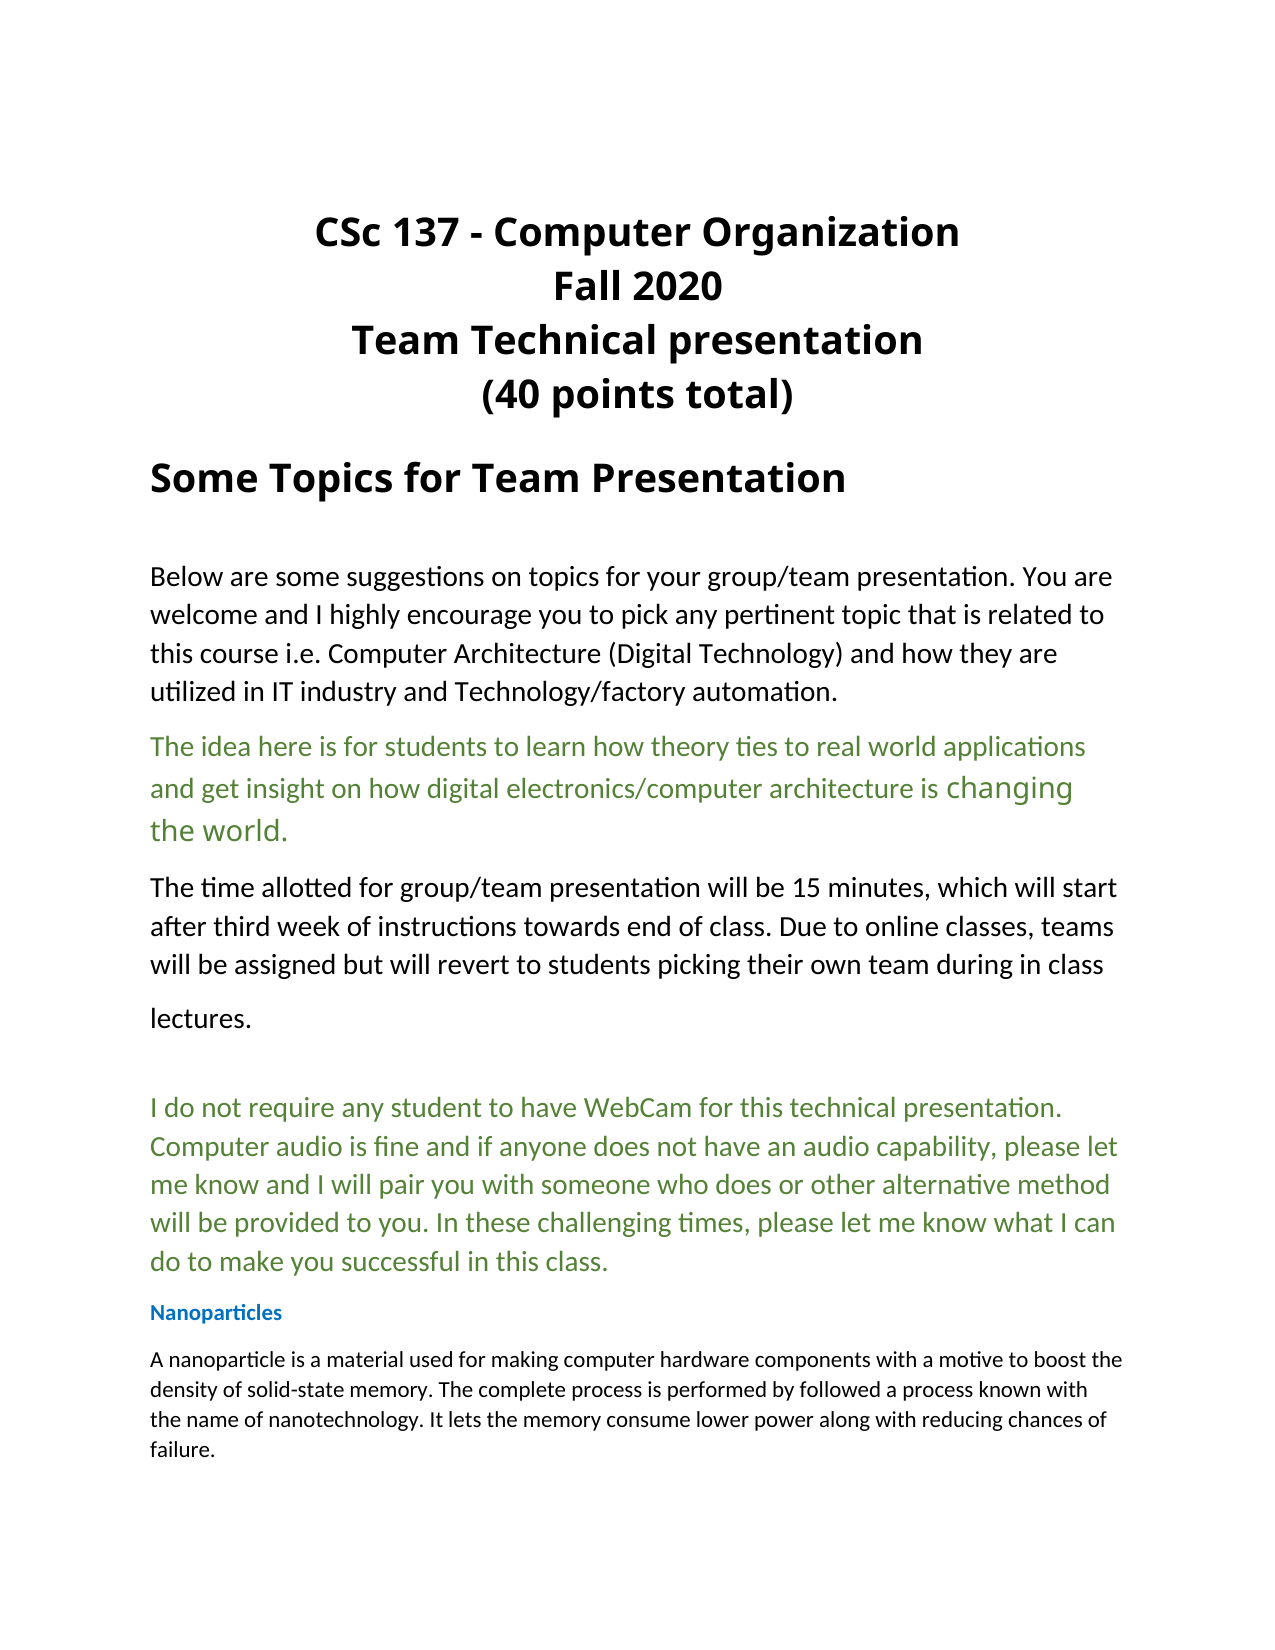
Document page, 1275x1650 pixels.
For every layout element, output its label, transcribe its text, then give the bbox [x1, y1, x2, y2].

text Nanoparticles [150, 1298, 1125, 1326]
subtitle (40 points total) [150, 366, 1125, 420]
text Below are some suggestions on topics for your group/team presentation. You are welcome and I highly encourage you to pick any pertinent topic that is related to this course i.e. Computer Architecture (Digital Technology) and how they are utilized in IT industry and Technology/factory automation. [150, 558, 1125, 709]
subtitle Fall 2020 [150, 258, 1125, 312]
text The idea here is for students to learn how theory ties to real world applications and get insight on how digital electronics/computer architecture is changing the world. [150, 728, 1125, 849]
text I do not require any student to have WebCam for this technical presentation. Computer audio is fine and if anyone does not have an audio capability, please let me know and I will pair you with someone who does or other alternative method will be provided to you. In these challenging times, please let me know what I can do to make you successful in this class. [150, 1089, 1125, 1278]
subtitle Team Technical presentation [150, 312, 1125, 366]
text The time allotted for group/team presentation will be 15 minutes, which will start after third week of instructions towards end of class. Due to online classes, teams will be assigned but will revert to students picking their own team during in class lectures. [150, 869, 1125, 1070]
subtitle Some Topics for Team Presentation [150, 450, 1125, 504]
subtitle CSc 137 - Computer Organization [150, 204, 1125, 258]
text A nanoparticle is a material used for making computer hardware components with a motive to boost the density of solid-state memory. The complete process is performed by followed a process known with the name of nanotechnology. It lets the memory consume lower power along with reducing chances of failure. [150, 1345, 1125, 1463]
